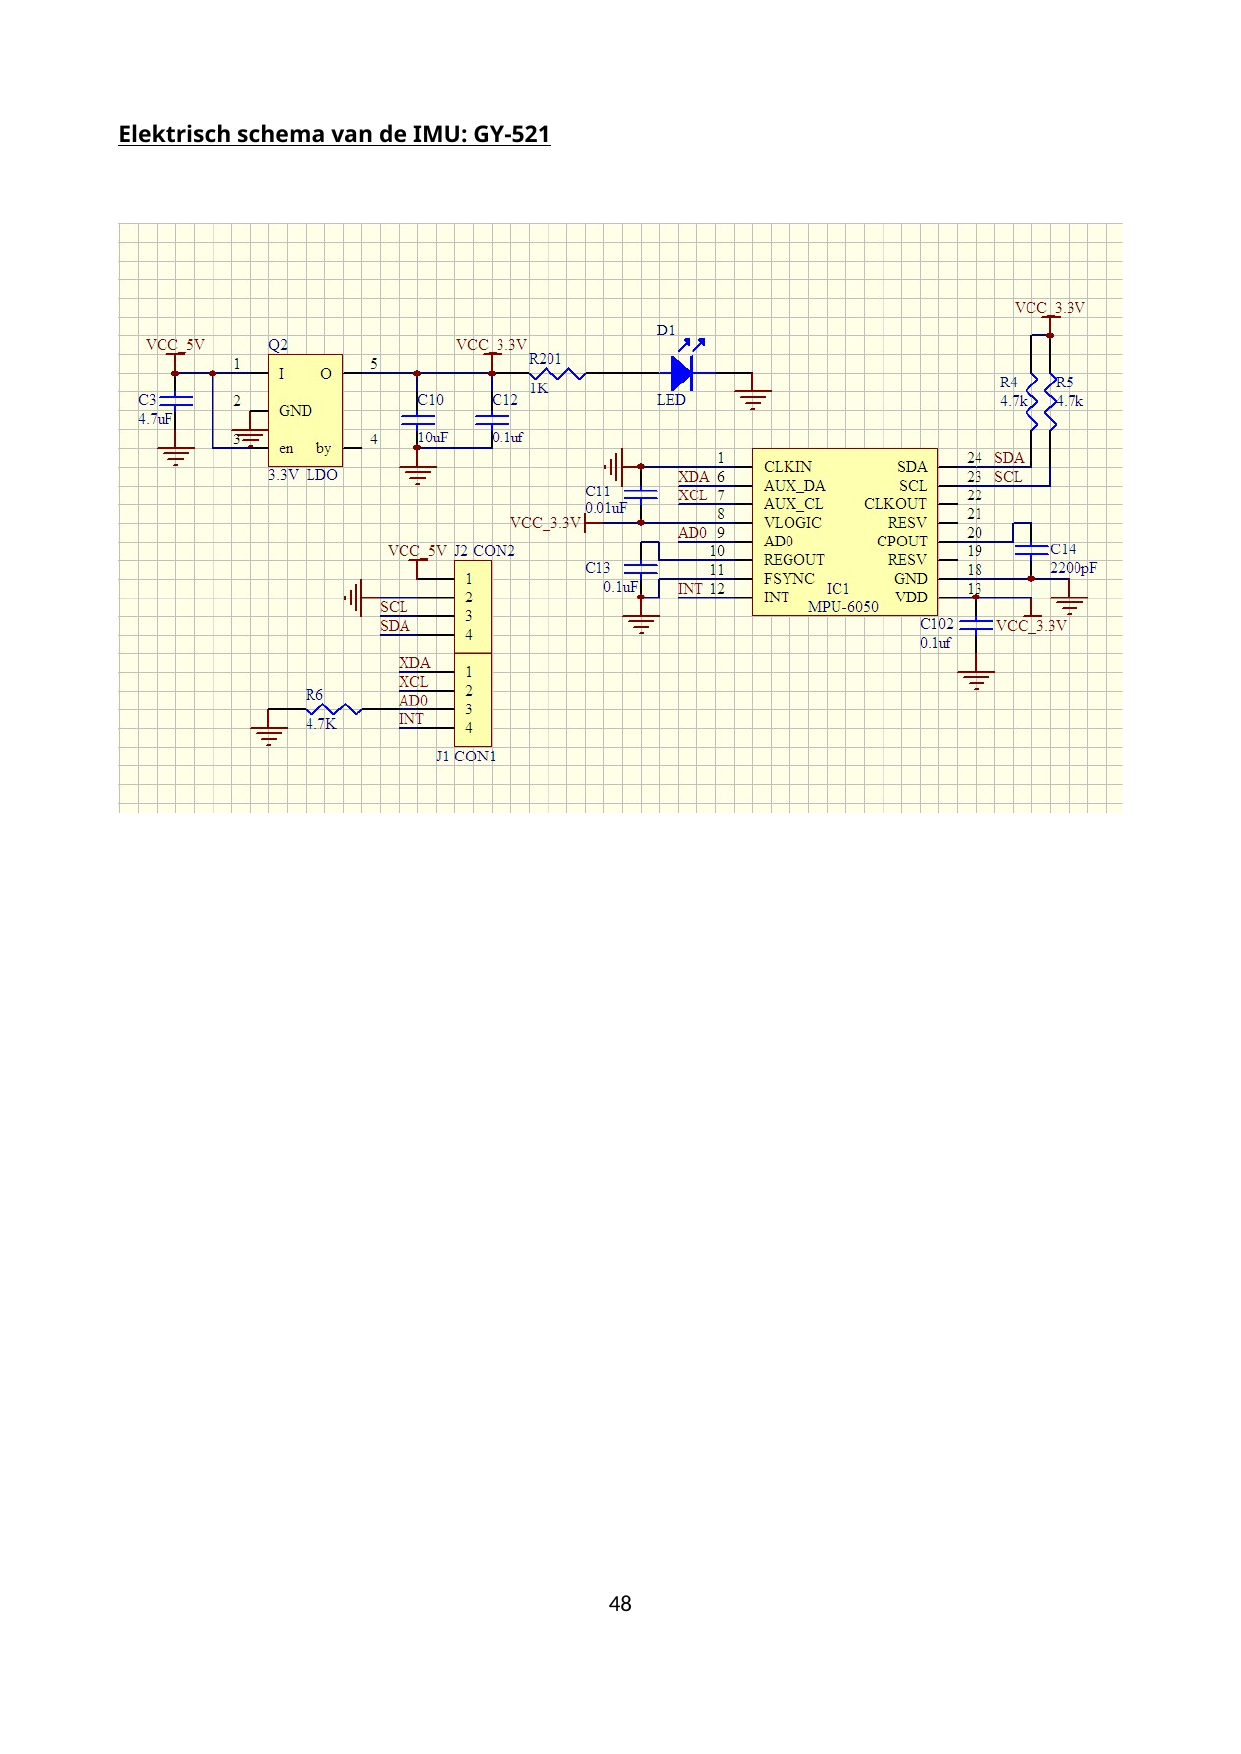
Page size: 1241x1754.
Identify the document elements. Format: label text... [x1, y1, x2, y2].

picture [118, 223, 1123, 813]
text Elektrisch schema van de IMU: GY-521 [118, 118, 1122, 149]
